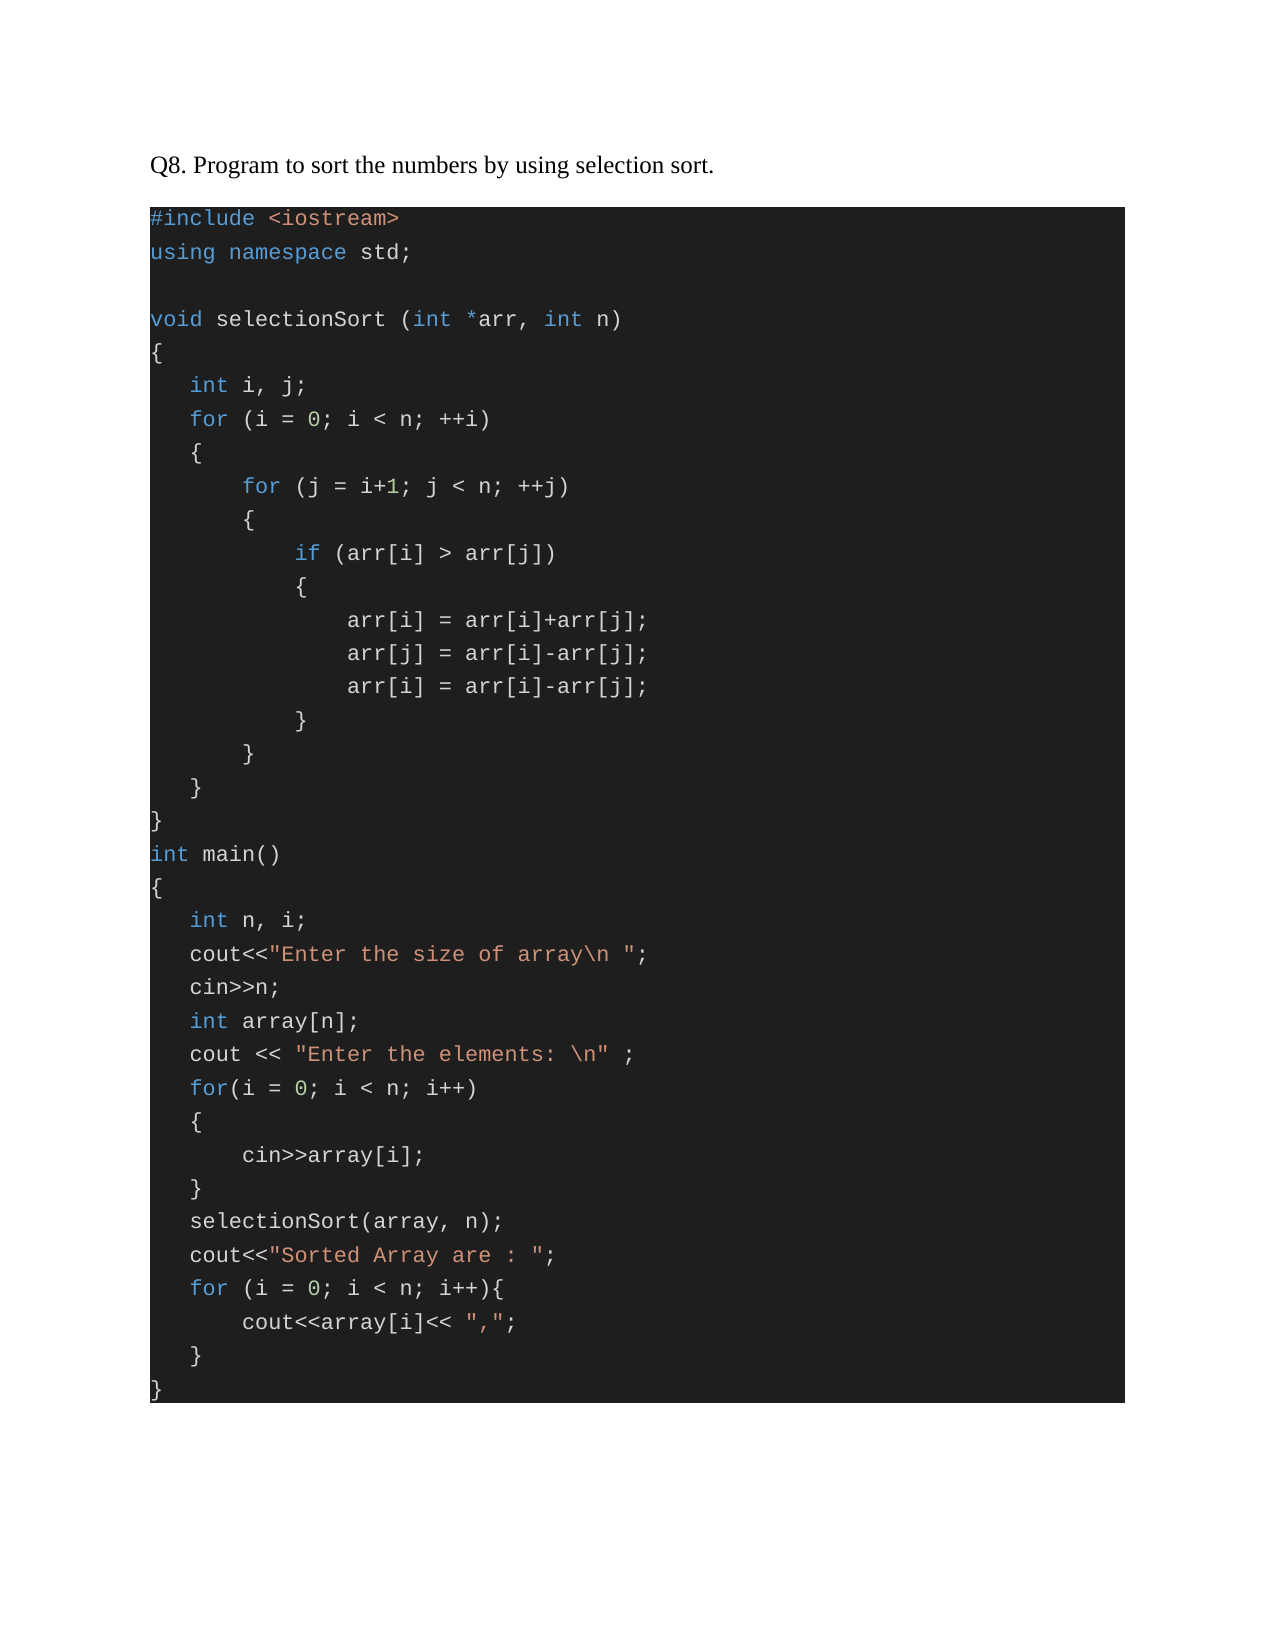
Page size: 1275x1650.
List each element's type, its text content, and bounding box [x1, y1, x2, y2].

text if (arr[i] > arr[j]) [150, 542, 1125, 567]
text void selectionSort (int *arr, int n) [150, 308, 1125, 333]
text cout<<"Sorted Array are : "; [150, 1244, 1125, 1269]
text for (i = 0; i < n; i++){ [150, 1277, 1125, 1302]
text { [150, 876, 1125, 901]
text { [150, 442, 1125, 466]
text cout << "Enter the elements: \n" ; [150, 1043, 1125, 1068]
text } [150, 1344, 1125, 1369]
text int i, j; [150, 375, 1125, 399]
text } [150, 1378, 1125, 1403]
text cin>>n; [150, 977, 1125, 1001]
text #include <iostream> [150, 207, 1125, 232]
text cout<<array[i]<< ","; [150, 1311, 1125, 1336]
text selectionSort(array, n); [150, 1211, 1125, 1235]
text } [150, 776, 1125, 801]
text arr[i] = arr[i]+arr[j]; [150, 609, 1125, 633]
text for (j = i+1; j < n; ++j) [150, 475, 1125, 500]
text } [150, 709, 1125, 734]
text } [150, 1177, 1125, 1202]
text { [150, 1110, 1125, 1135]
text arr[j] = arr[i]-arr[j]; [150, 642, 1125, 667]
text for (i = 0; i < n; ++i) [150, 408, 1125, 433]
text int array[n]; [150, 1010, 1125, 1035]
text Q8. Program to sort the numbers by using selection sort. [150, 150, 1125, 179]
text for(i = 0; i < n; i++) [150, 1077, 1125, 1102]
text cin>>array[i]; [150, 1144, 1125, 1168]
text cout<<"Enter the size of array\n "; [150, 943, 1125, 968]
text } [150, 742, 1125, 767]
text int n, i; [150, 910, 1125, 934]
text int main() [150, 843, 1125, 868]
text using namespace std; [150, 241, 1125, 266]
text { [150, 508, 1125, 533]
text } [150, 809, 1125, 834]
text arr[i] = arr[i]-arr[j]; [150, 676, 1125, 700]
text { [150, 575, 1125, 600]
text { [150, 341, 1125, 366]
